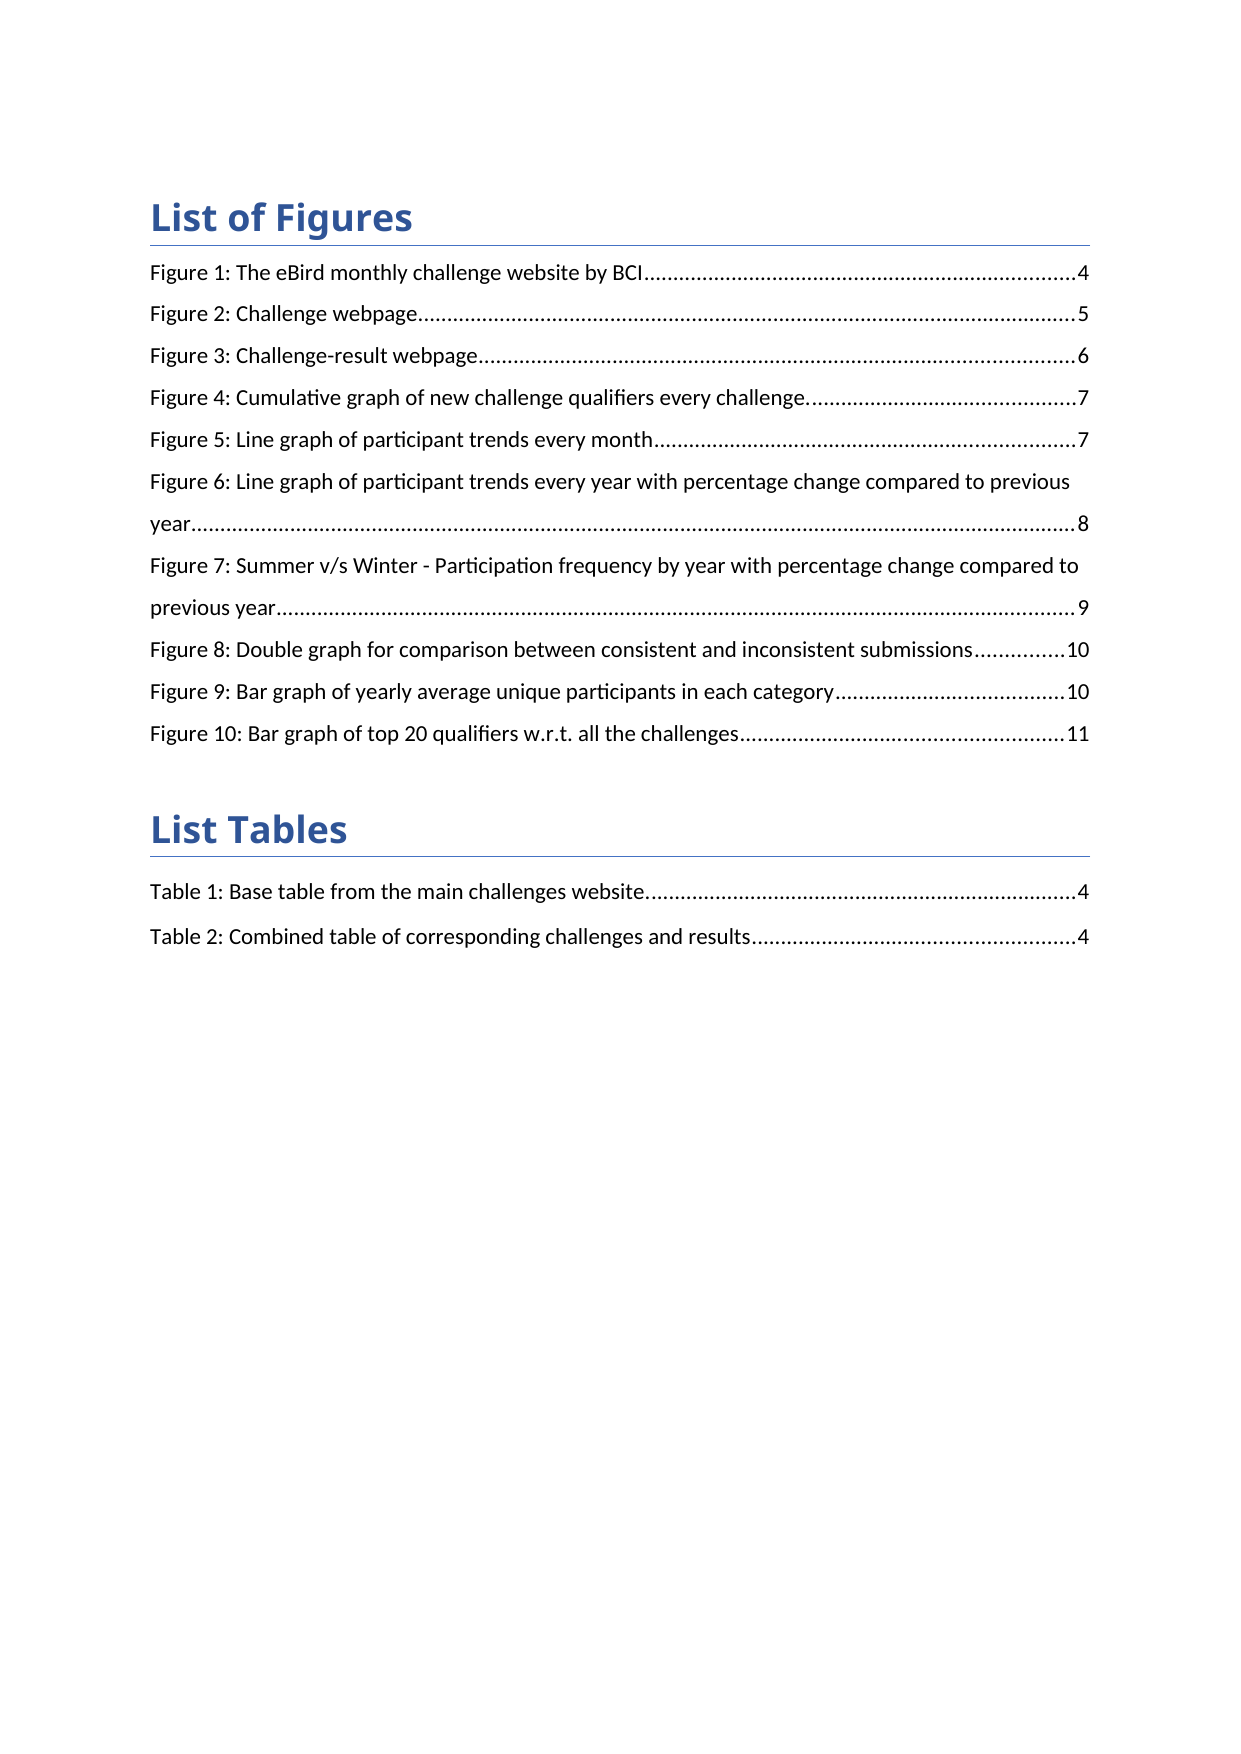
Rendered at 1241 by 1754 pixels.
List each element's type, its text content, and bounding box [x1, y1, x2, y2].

text Figure 1: The eBird monthly challenge website by BCI 4 [150, 258, 1090, 286]
text Figure 5: Line graph of participant trends every month 7 [150, 426, 1090, 453]
text Figure 2: Challenge webpage 5 [150, 299, 1090, 328]
subtitle List Tables [150, 803, 1090, 856]
text Figure 4: Cumulative graph of new challenge qualifiers every challenge. 7 [150, 383, 1090, 412]
text Figure 6: Line graph of participant trends every year with percentage change compared to previous year 8 [150, 467, 1090, 537]
text Figure 8: Double graph for comparison between consistent and inconsistent submissions 10 [150, 635, 1090, 663]
subtitle List of Figures [150, 192, 1090, 245]
text Figure 10: Bar graph of top 20 qualifiers w.r.t. all the challenges 11 [150, 719, 1090, 747]
text Figure 3: Challenge-result webpage 6 [150, 342, 1090, 369]
text Figure 7: Summer v/s Winter - Participation frequency by year with percentage change compared to previous year 9 [150, 551, 1090, 621]
text Table 1: Base table from the main challenges website. 4 [150, 877, 1090, 905]
text Table 2: Combined table of corresponding challenges and results 4 [150, 922, 1090, 950]
text Figure 9: Bar graph of yearly average unique participants in each category 10 [150, 677, 1090, 705]
